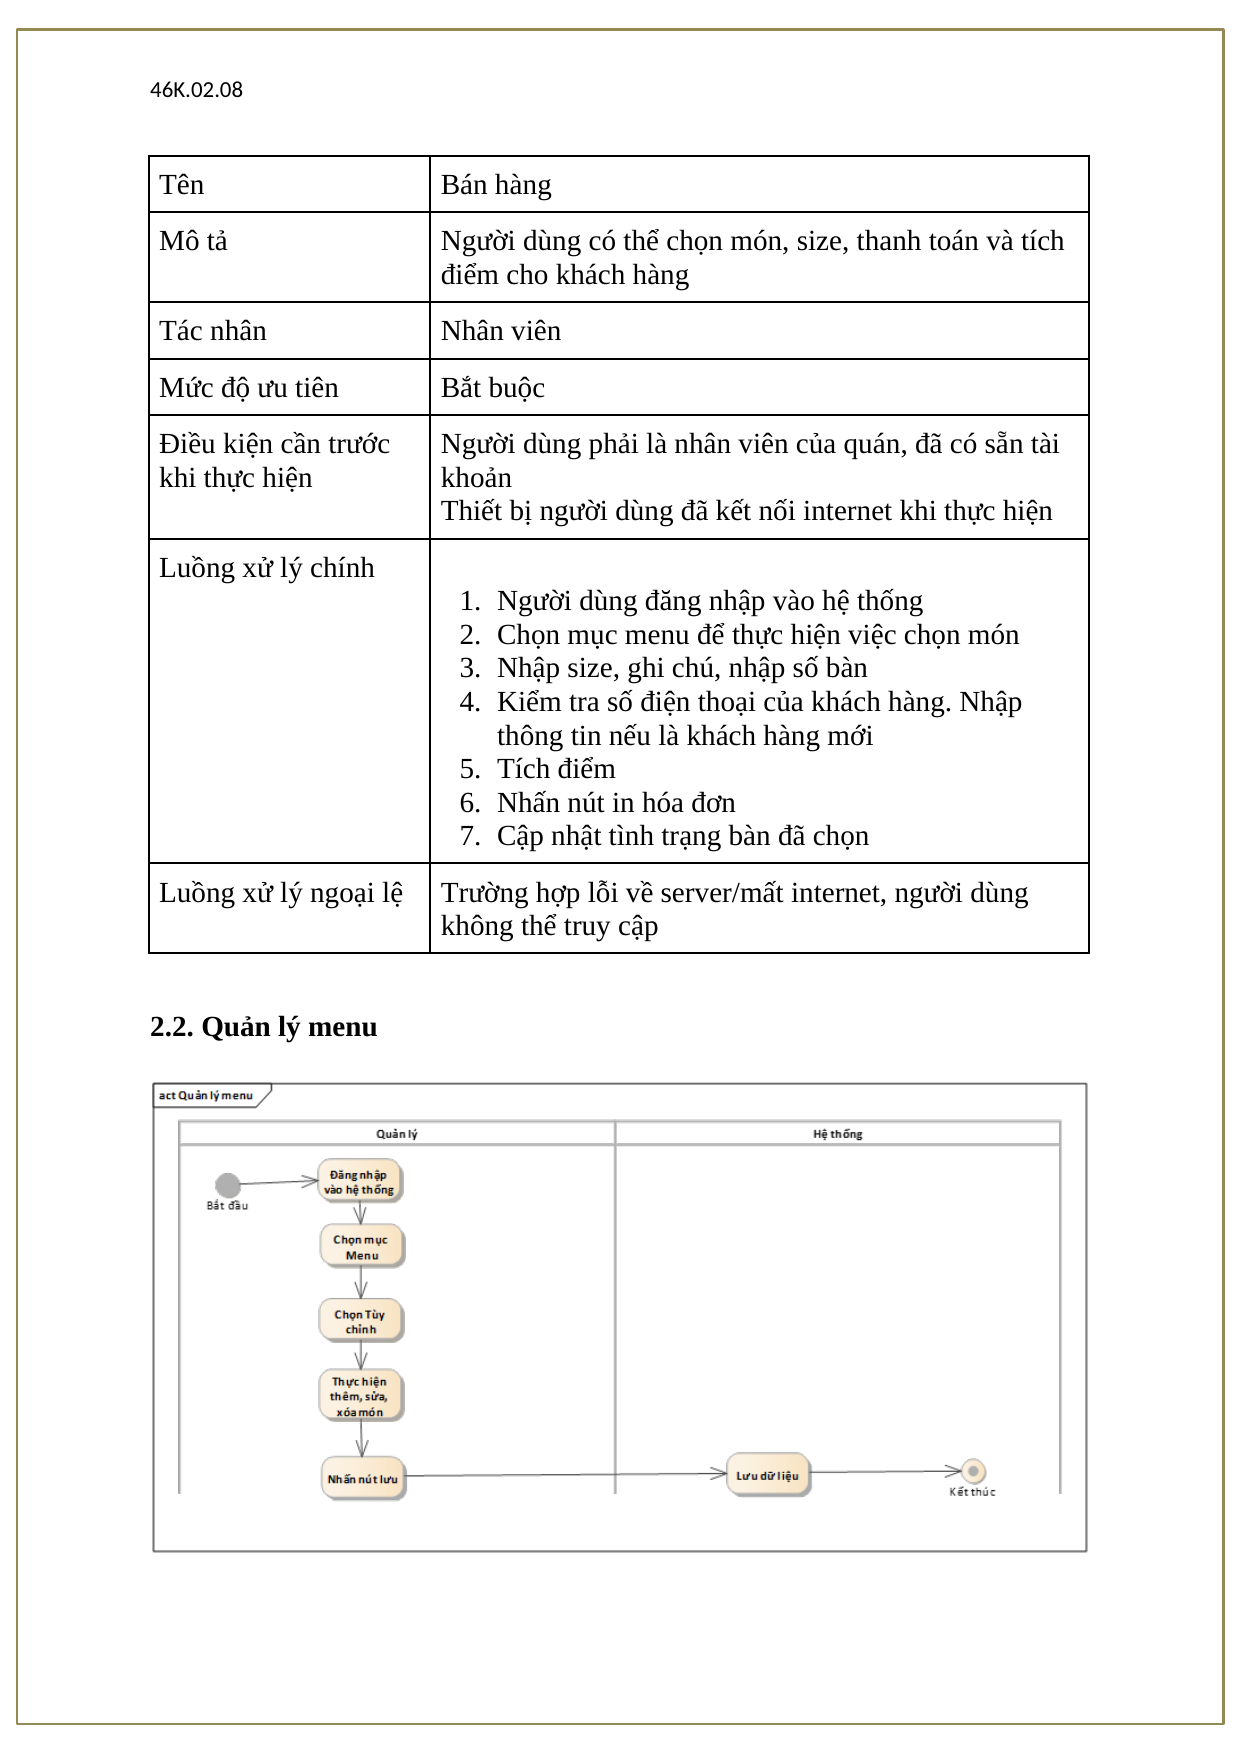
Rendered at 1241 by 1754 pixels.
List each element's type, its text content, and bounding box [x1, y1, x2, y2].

table_cell Mức độ ưu tiên [150, 360, 429, 414]
subtitle 2.2. Quản lý menu [150, 1009, 1090, 1042]
table_cell Luồng xử lý ngoại lệ [150, 864, 429, 952]
table_cell Người dùng đăng nhập vào hệ thống Chọn mục menu để thực hiện việc chọn món Nhập size, ghi chú, nhập số bàn Kiểm tra số điện thoại của khách hàng. Nhập thông tin nếu là khách hàng mới Tích điểm Nhấn nút in hóa đơn Cập nhật tình trạng bàn đã chọn [431, 540, 1088, 862]
table_cell Người dùng phải là nhân viên của quán, đã có sẵn tài khoản Thiết bị người dùng đã kết nối internet khi thực hiện [431, 416, 1088, 537]
table_cell Điều kiện cần trước khi thực hiện [150, 416, 429, 537]
picture [150, 1080, 1091, 1556]
table_cell Người dùng có thể chọn món, size, thanh toán và tích điểm cho khách hàng [431, 213, 1088, 301]
table_cell Trường hợp lỗi về server/mất internet, người dùng không thể truy cập [431, 864, 1088, 952]
table_cell Luồng xử lý chính [150, 540, 429, 862]
table_cell Nhân viên [431, 303, 1088, 357]
table_cell Bắt buộc [431, 360, 1088, 414]
table_header Tên [150, 157, 429, 211]
table_cell Mô tả [150, 213, 429, 301]
table_header Bán hàng [431, 157, 1088, 211]
table_cell Tác nhân [150, 303, 429, 357]
